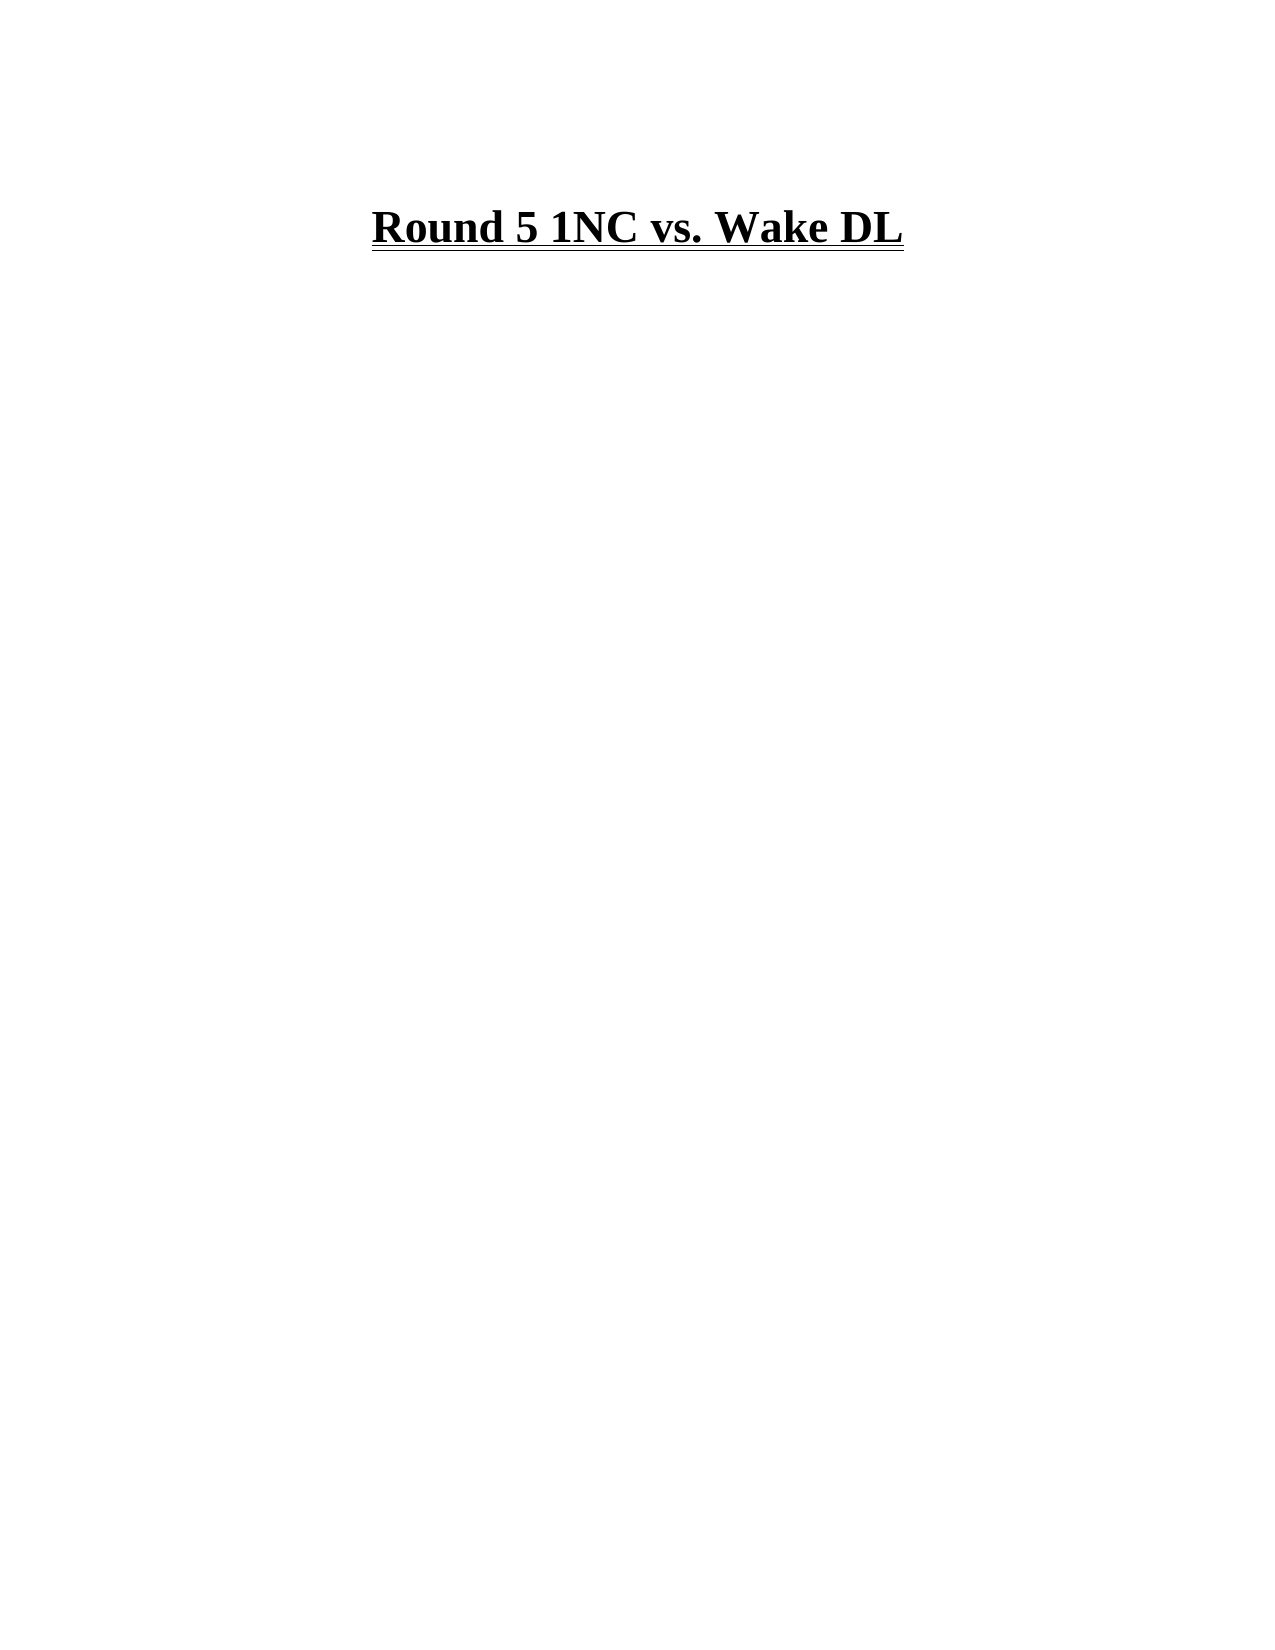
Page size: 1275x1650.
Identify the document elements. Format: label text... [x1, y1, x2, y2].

subtitle Round 5 1NC vs. Wake DL [150, 200, 1125, 253]
